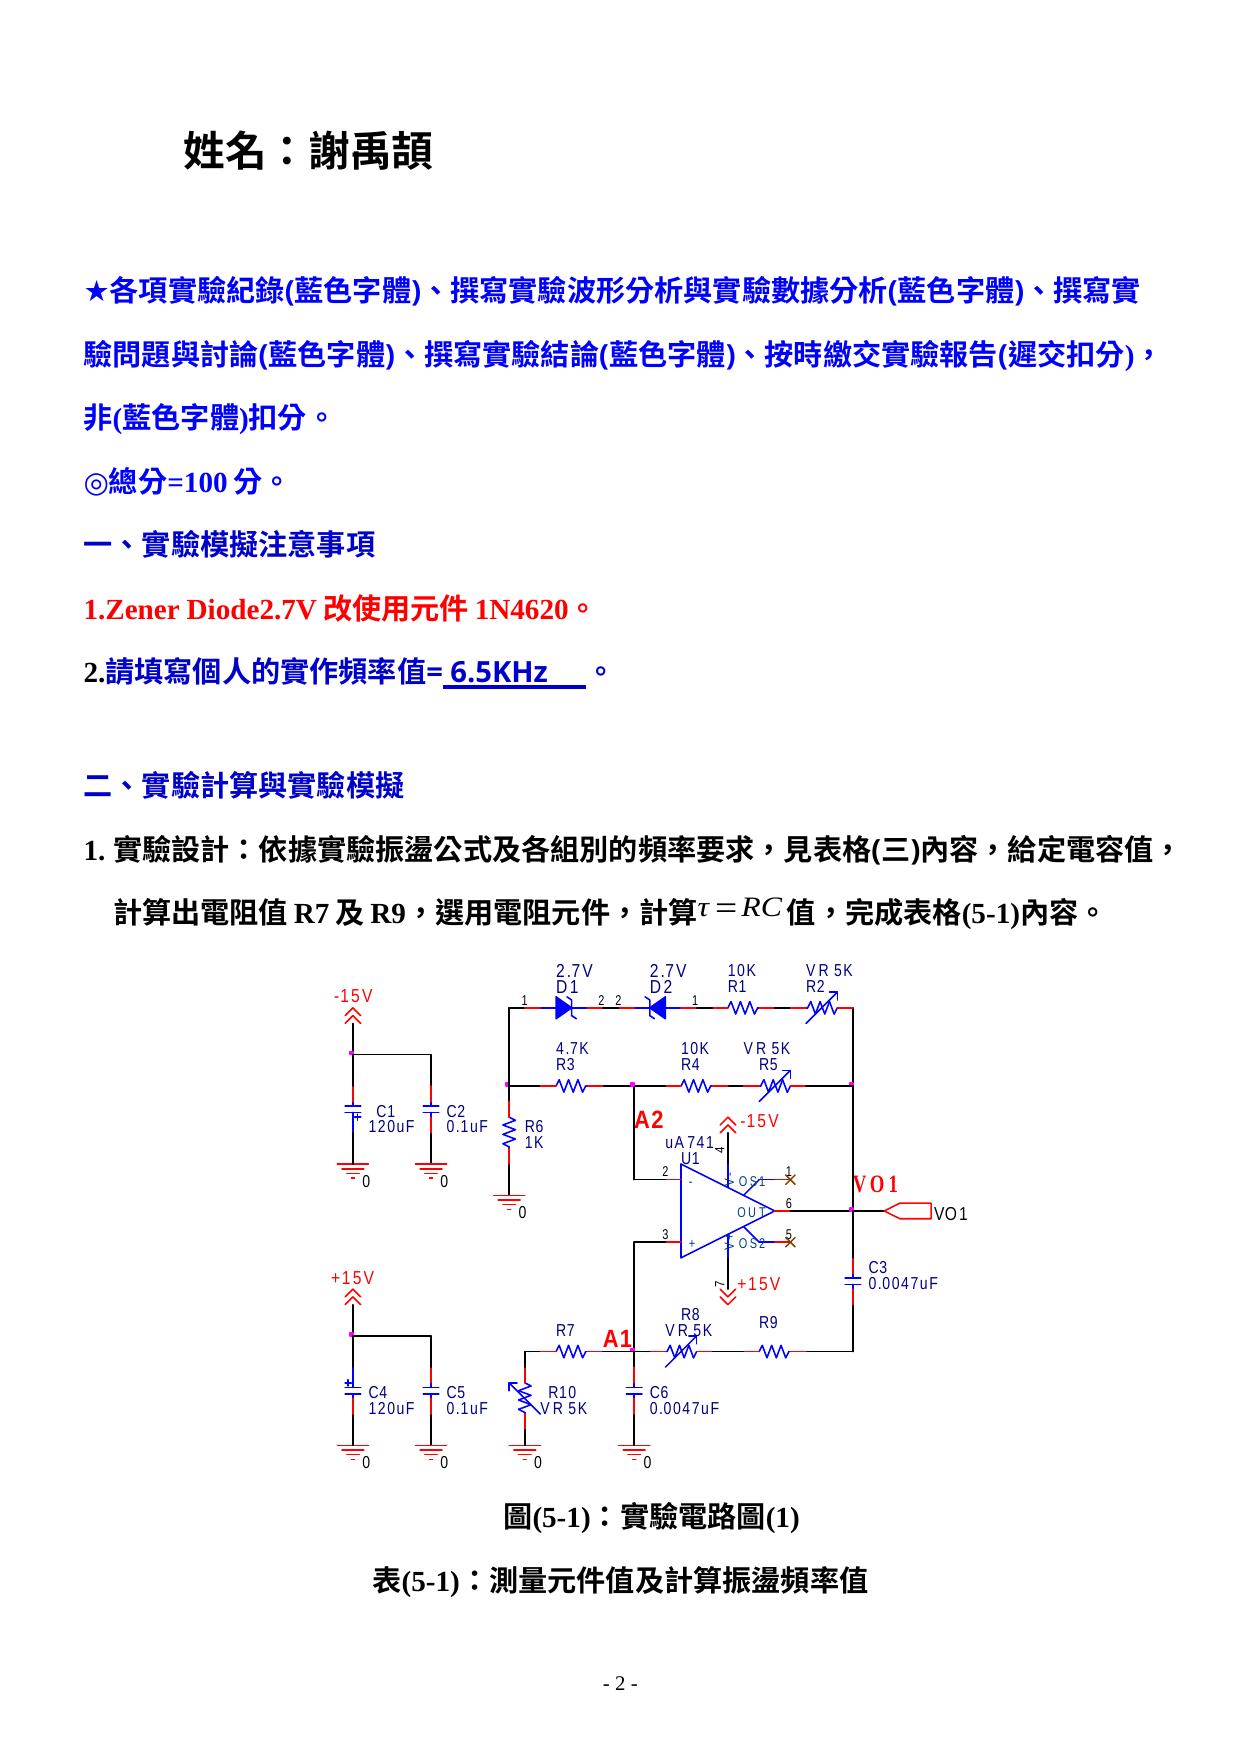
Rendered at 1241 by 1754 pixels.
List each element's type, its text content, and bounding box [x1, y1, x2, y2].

list 實驗設計：依據實驗振盪公式及各組別的頻率要求，見表格(三)內容，給定電容值，計算出電阻值R7及R9，選用電阻元件，計算值，完成表格(5-1)內容。 [83, 826, 1157, 932]
text ★各項實驗紀錄(藍色字體)、撰寫實驗波形分析與實驗數據分析(藍色字體)、撰寫實驗問題與討論(藍色字體)、撰寫實驗結論(藍色字體)、按時繳交實驗報告(遲交扣分)，非(藍色字體)扣分。 [83, 268, 1157, 437]
text 姓名：謝禹頡 [183, 118, 1157, 178]
text 表(5-1)：測量元件值及計算振盪頻率值 [83, 1557, 1157, 1600]
text 2.請填寫個人的實作頻率值= 6.5KHz 。 [83, 649, 1157, 691]
text 一、實驗模擬注意事項 [83, 522, 1157, 564]
text 1.Zener Diode2.7V改使用元件1N4620。 [83, 585, 1157, 628]
text 二、實驗計算與實驗模擬 [83, 763, 1157, 805]
text 圖(5-1)：實驗電路圖(1) [146, 1494, 1157, 1536]
text ◎總分=100分。 [83, 458, 1157, 501]
